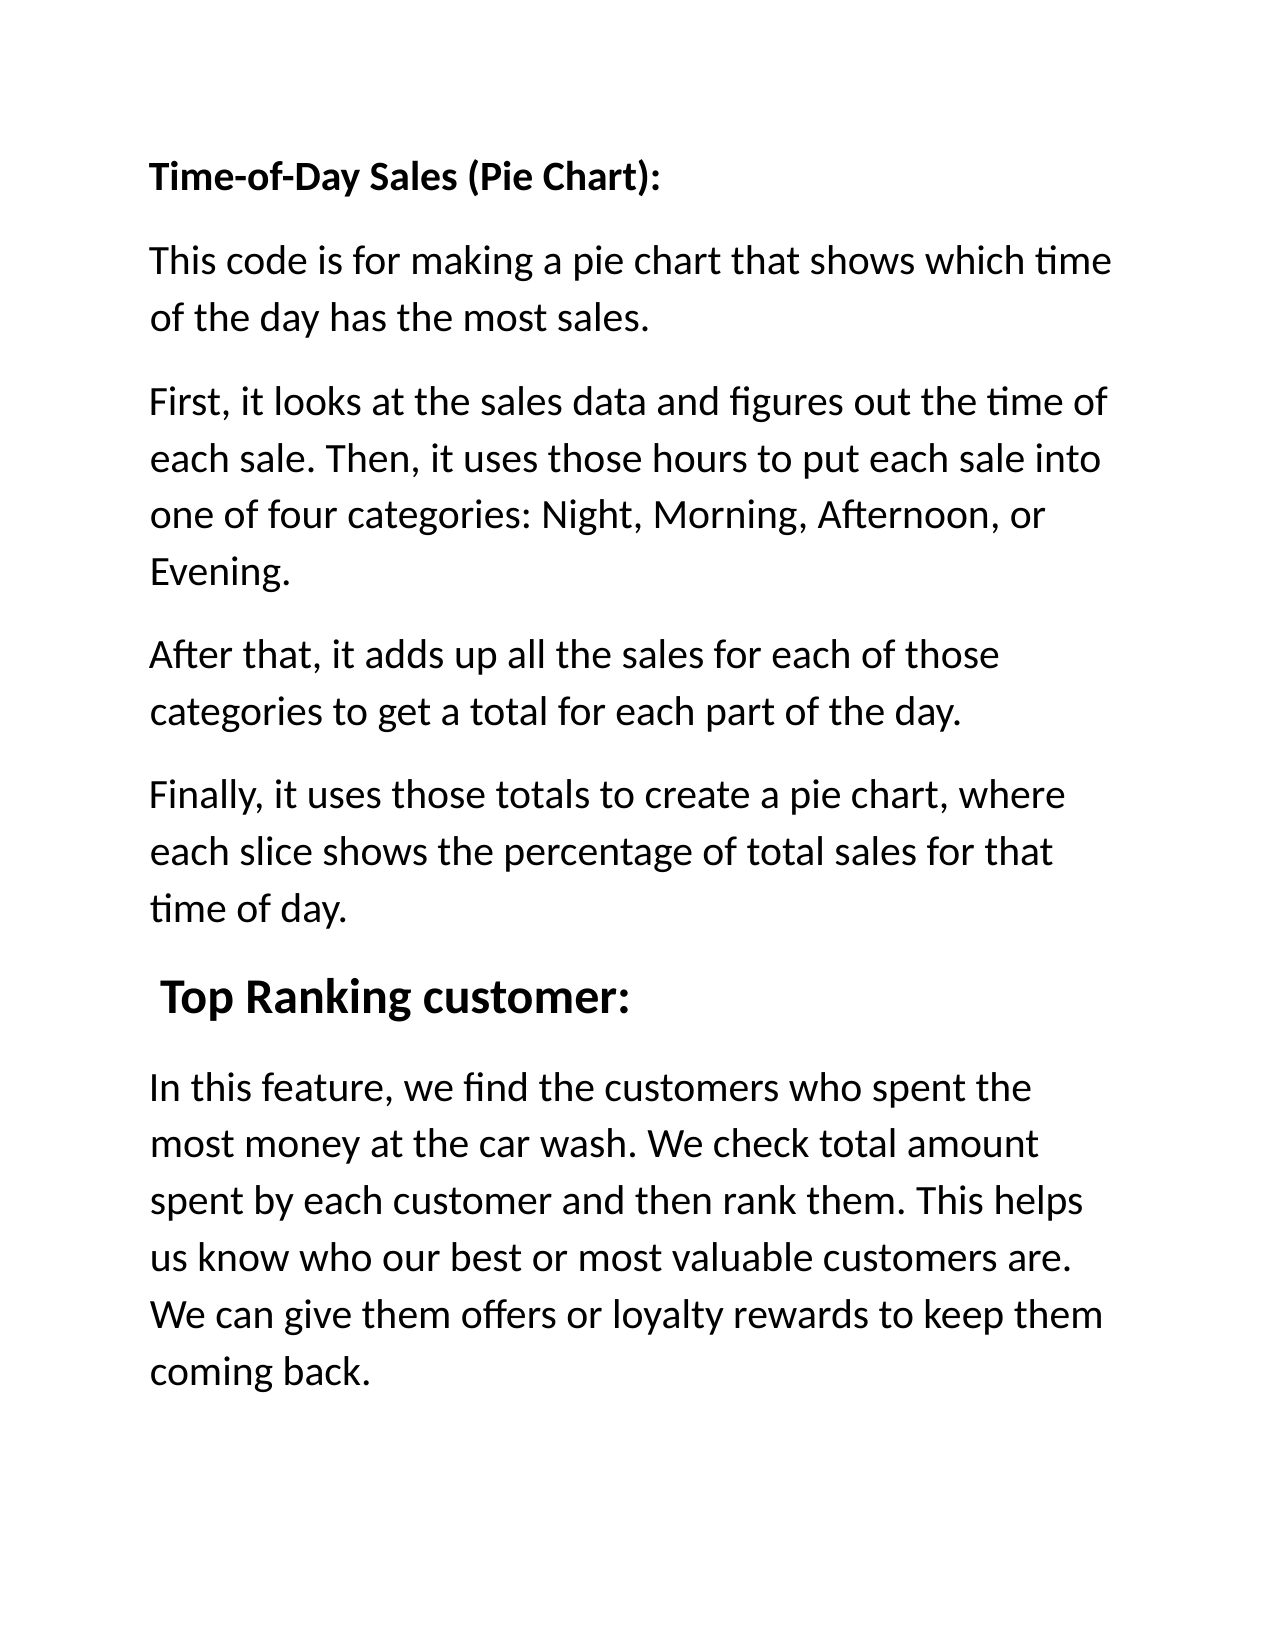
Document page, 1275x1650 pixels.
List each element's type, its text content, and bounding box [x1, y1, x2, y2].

text This code is for making a pie chart that shows which time of the day has the most sales. [148, 234, 1125, 342]
text After that, it adds up all the sales for each of those categories to get a total for each part of the day. [148, 628, 1125, 736]
text First, it looks at the sales data and figures out the time of each sale. Then, it uses those hours to put each sale into one of four categories: Night, Morning, Afternoon, or Evening. [148, 375, 1125, 596]
text Finally, it uses those totals to create a pie chart, where each slice shows the percentage of total sales for that time of day. [148, 768, 1125, 932]
text In this feature, we find the customers who spent the most money at the car wash. We check total amount spent by each customer and then rank them. This helps us know who our best or most valuable customers are. We can give them offers or loyalty rewards to keep them coming back. [148, 1061, 1125, 1396]
text Time-of-Day Sales (Pie Chart): [148, 150, 1125, 201]
text Top Ranking customer: [148, 965, 1125, 1026]
